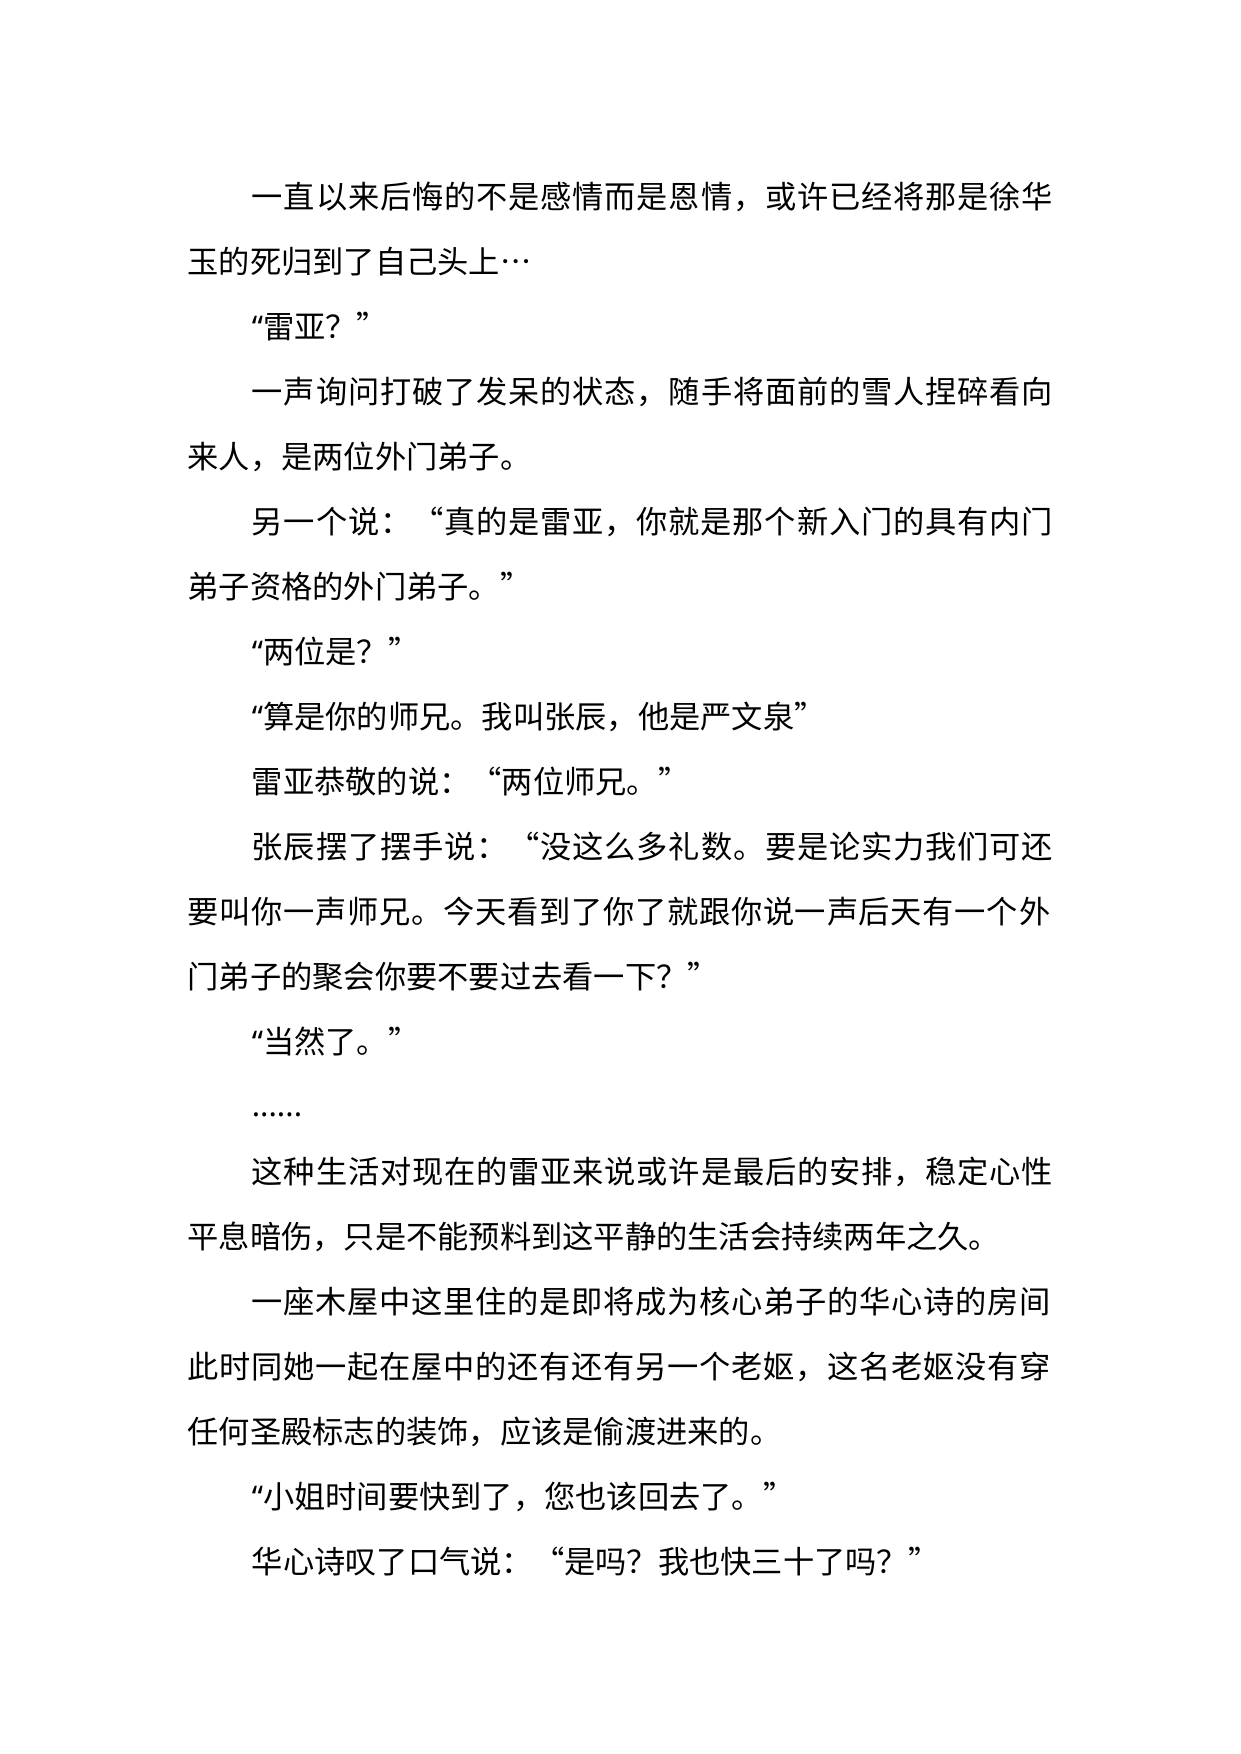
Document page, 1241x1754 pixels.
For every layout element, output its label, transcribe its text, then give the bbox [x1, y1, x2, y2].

text ...... [187, 1072, 1053, 1137]
text 雷亚恭敬的说：“两位师兄。” [187, 747, 1053, 812]
text 另一个说：“真的是雷亚，你就是那个新入门的具有内门弟子资格的外门弟子。” [187, 487, 1053, 617]
text 一座木屋中这里住的是即将成为核心弟子的华心诗的房间，此时同她一起在屋中的还有还有另一个老妪，这名老妪没有穿任何圣殿标志的装饰，应该是偷渡进来的。 [187, 1267, 1053, 1462]
text “小姐时间要快到了，您也该回去了。” [187, 1462, 1053, 1527]
text “两位是？” [187, 617, 1053, 682]
text 华心诗叹了口气说：“是吗？我也快三十了吗？” [187, 1527, 1053, 1592]
text 这种生活对现在的雷亚来说或许是最后的安排，稳定心性平息暗伤，只是不能预料到这平静的生活会持续两年之久。 [187, 1137, 1053, 1267]
text 一直以来后悔的不是感情而是恩情，或许已经将那是徐华玉的死归到了自己头上… [187, 162, 1053, 292]
text 一声询问打破了发呆的状态，随手将面前的雪人捏碎看向来人，是两位外门弟子。 [187, 357, 1053, 487]
text “雷亚？” [187, 292, 1053, 357]
text “算是你的师兄。我叫张辰，他是严文泉” [187, 682, 1053, 747]
text “当然了。” [187, 1007, 1053, 1072]
text 张辰摆了摆手说：“没这么多礼数。要是论实力我们可还要叫你一声师兄。今天看到了你了就跟你说一声后天有一个外门弟子的聚会你要不要过去看一下？” [187, 812, 1053, 1007]
